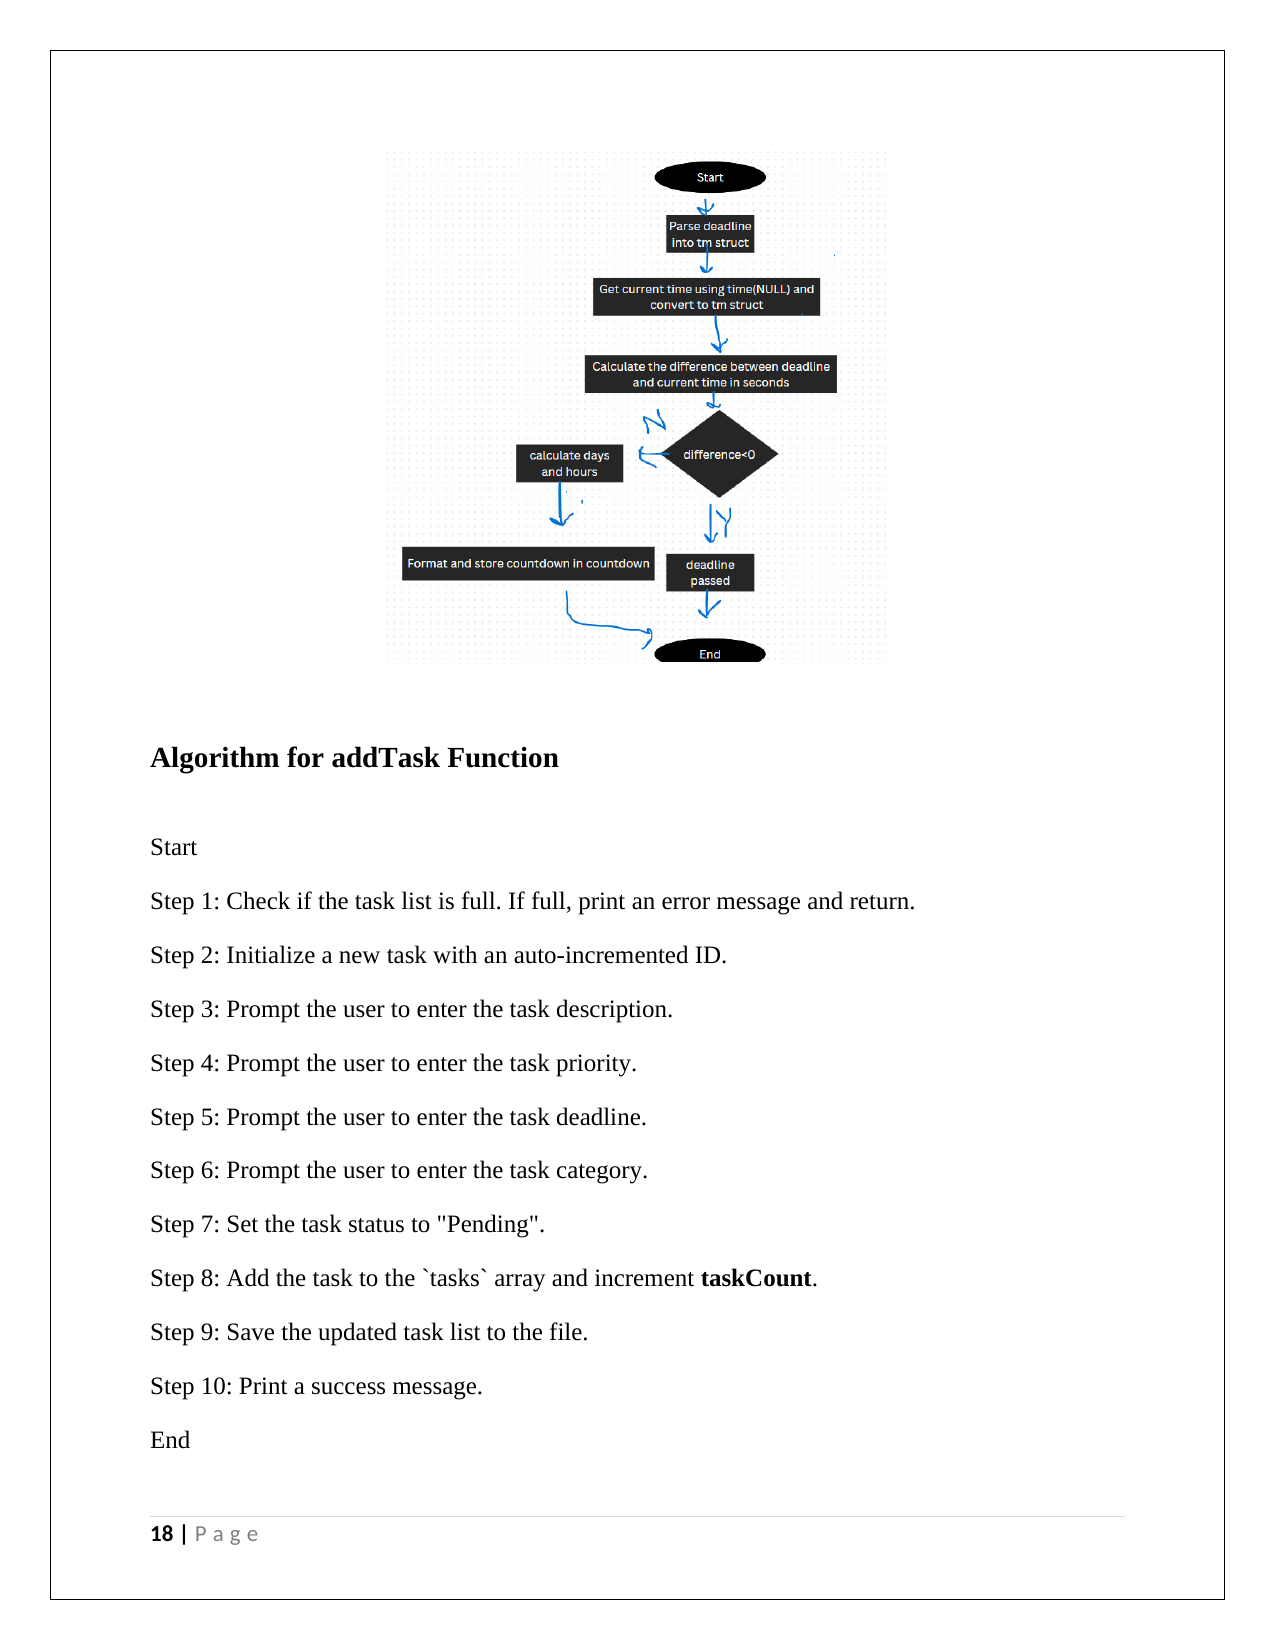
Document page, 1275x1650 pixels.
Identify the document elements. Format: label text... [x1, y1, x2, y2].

text Step 7: Set the task status to "Pending". [150, 1209, 1125, 1238]
subtitle Algorithm for addTask Function [150, 740, 1125, 774]
text Step 6: Prompt the user to enter the task category. [150, 1156, 1125, 1184]
picture [383, 150, 892, 662]
text Step 1: Check if the task list is full. If full, print an error message and return. [150, 886, 1125, 915]
text Step 10: Print a success message. [150, 1371, 1125, 1400]
text Step 5: Prompt the user to enter the task deadline. [150, 1102, 1125, 1131]
text Step 4: Prompt the user to enter the task priority. [150, 1048, 1125, 1077]
text Step 2: Initialize a new task with an auto-incremented ID. [150, 940, 1125, 969]
text Step 8: Add the task to the `tasks` array and increment taskCount. [150, 1263, 1125, 1292]
text End [150, 1425, 1125, 1454]
text Start [150, 832, 1125, 861]
text Step 9: Save the updated task list to the file. [150, 1317, 1125, 1346]
text Step 3: Prompt the user to enter the task description. [150, 994, 1125, 1023]
